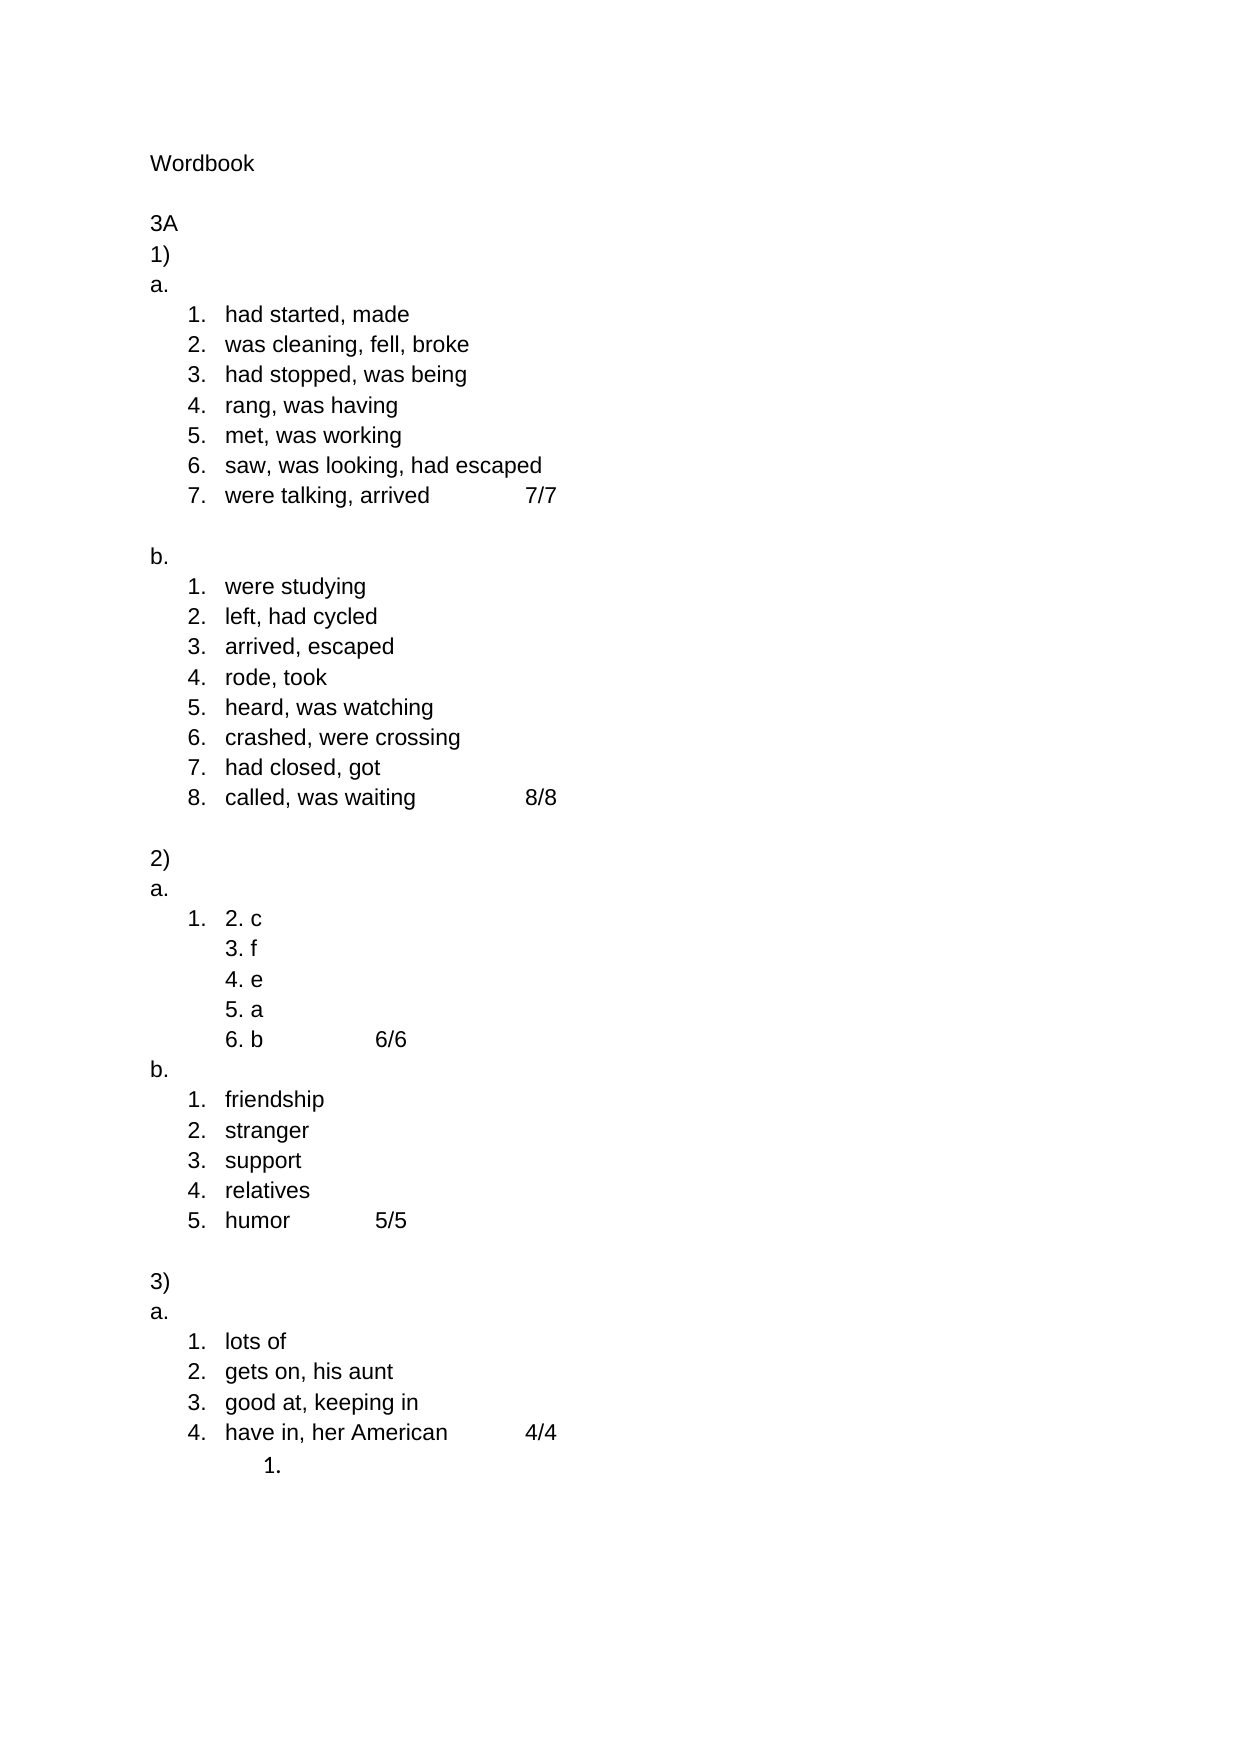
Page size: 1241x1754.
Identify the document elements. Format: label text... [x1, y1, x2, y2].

text b. [150, 543, 1090, 569]
list stranger [187, 1117, 1090, 1143]
list support [187, 1147, 1090, 1173]
list heard, was watching [187, 694, 1090, 720]
text 5. a [225, 996, 1090, 1022]
list was cleaning, fell, broke [187, 331, 1090, 358]
list saw, was looking, had escaped [187, 452, 1090, 478]
list had stopped, was being [187, 361, 1090, 388]
list met, was working [187, 422, 1090, 448]
text b. [150, 1056, 1090, 1083]
list had started, made [187, 301, 1090, 327]
list humor 5/5 [187, 1207, 1090, 1234]
list called, was waiting 8/8 [187, 784, 1090, 811]
list left, had cycled [187, 603, 1090, 629]
text 4. e [225, 966, 1090, 992]
text a. [150, 271, 1090, 297]
text 1) [150, 241, 1090, 267]
text Wordbook [150, 150, 1090, 176]
text 2) [150, 845, 1090, 871]
list crashed, were crossing [187, 724, 1090, 750]
list good at, keeping in [187, 1388, 1090, 1415]
list lots of [187, 1328, 1090, 1354]
list rang, was having [187, 392, 1090, 418]
list 2. c [187, 905, 1090, 932]
list friendship [187, 1086, 1090, 1113]
list were studying [187, 573, 1090, 599]
list had closed, got [187, 754, 1090, 781]
text a. [150, 875, 1090, 901]
text 3. f [225, 935, 1090, 962]
text a. [150, 1298, 1090, 1324]
list arrived, escaped [187, 633, 1090, 660]
list have in, her American 4/4 [187, 1419, 1090, 1445]
text 3) [150, 1268, 1090, 1294]
list rode, took [187, 663, 1090, 690]
list gets on, his aunt [187, 1358, 1090, 1385]
list were talking, arrived 7/7 [187, 482, 1090, 509]
text 3A [150, 210, 1090, 237]
text 6. b 6/6 [225, 1026, 1090, 1052]
list relatives [187, 1177, 1090, 1203]
